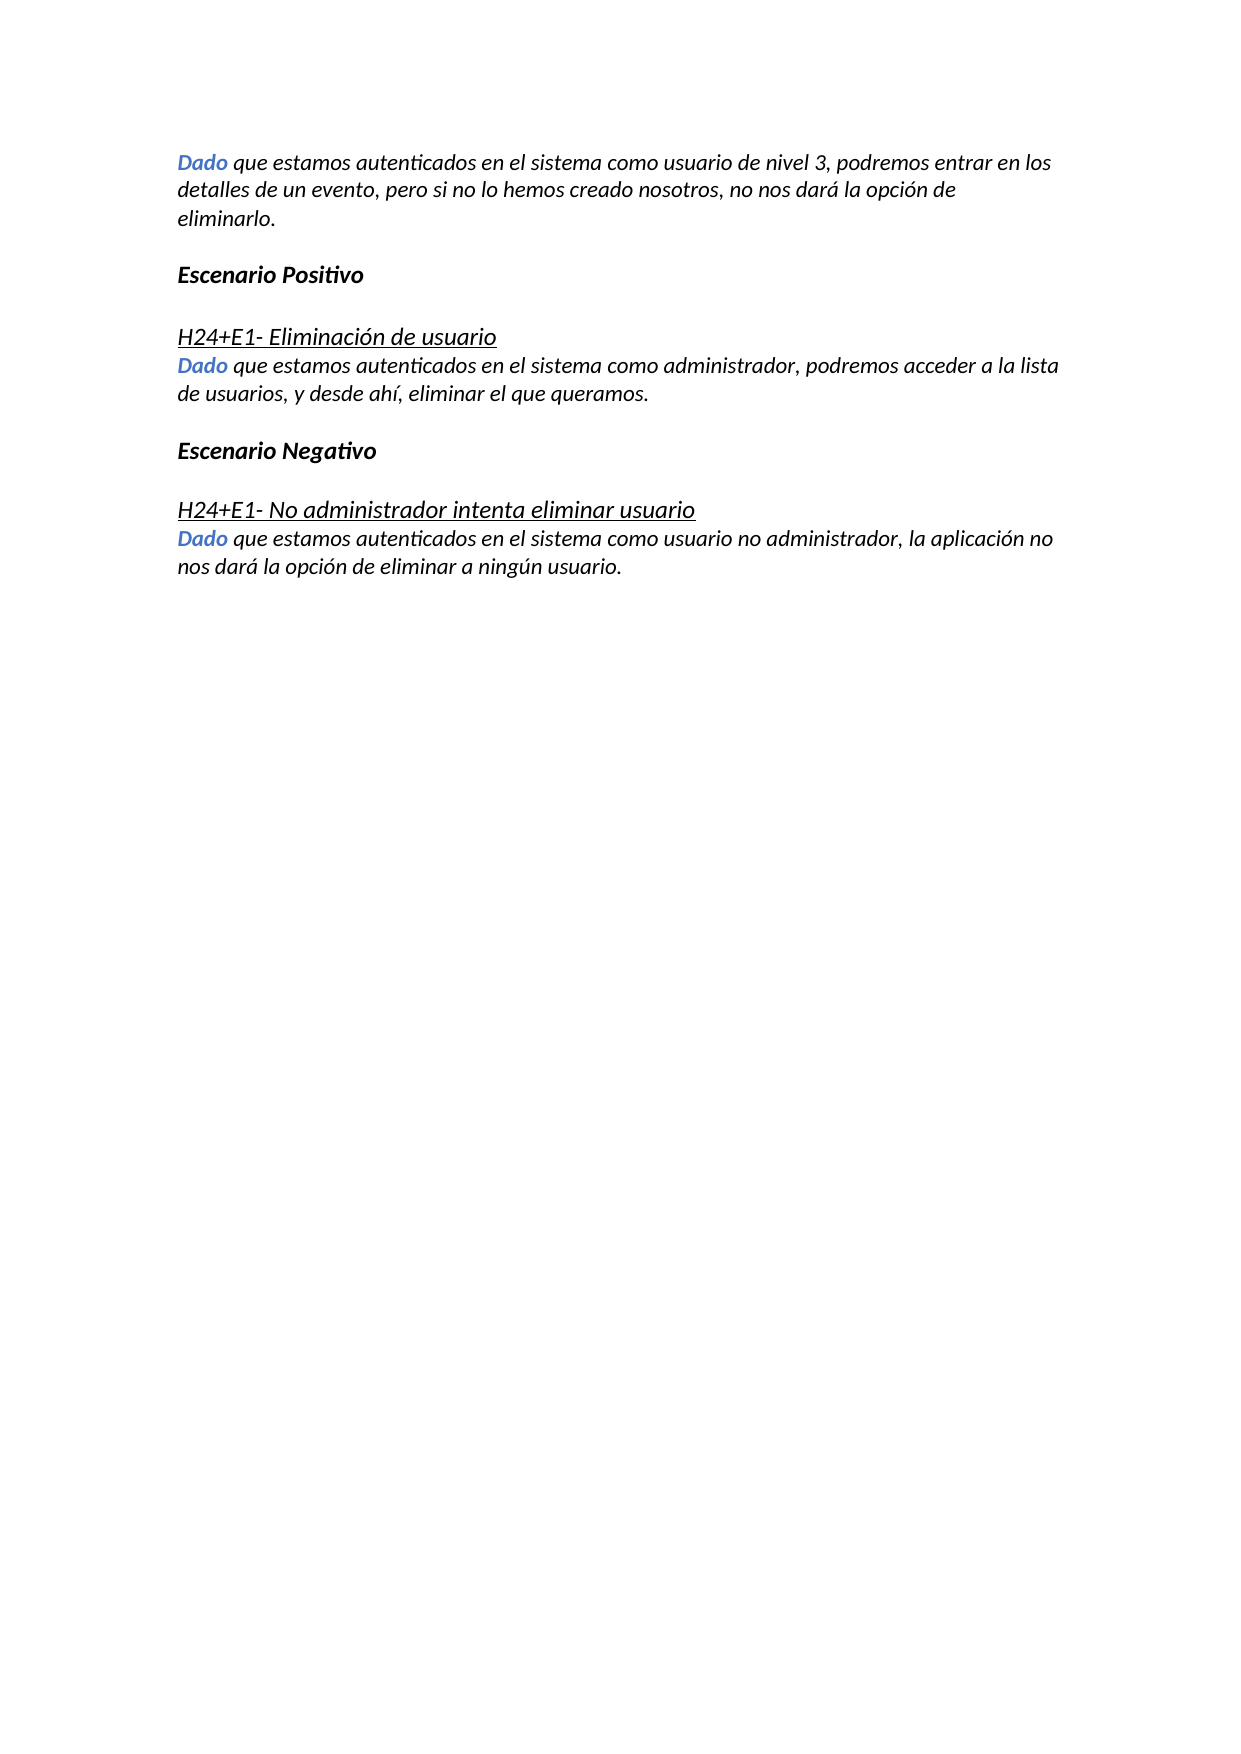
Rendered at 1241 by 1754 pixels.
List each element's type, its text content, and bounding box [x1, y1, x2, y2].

text H24+E1- Eliminación de usuario [177, 321, 1063, 351]
text Escenario Positivo [177, 260, 1063, 290]
text Dado que estamos autenticados en el sistema como usuario no administrador, la aplicación no nos dará la opción de eliminar a ningún usuario. [177, 524, 1063, 580]
text Dado que estamos autenticados en el sistema como usuario de nivel 3, podremos entrar en los detalles de un evento, pero si no lo hemos creado nosotros, no nos dará la opción de eliminarlo. [177, 148, 1063, 232]
text H24+E1- No administrador intenta eliminar usuario [177, 494, 1063, 524]
text Escenario Negativo [177, 435, 1063, 466]
text Dado que estamos autenticados en el sistema como administrador, podremos acceder a la lista de usuarios, y desde ahí, eliminar el que queramos. [177, 351, 1063, 407]
